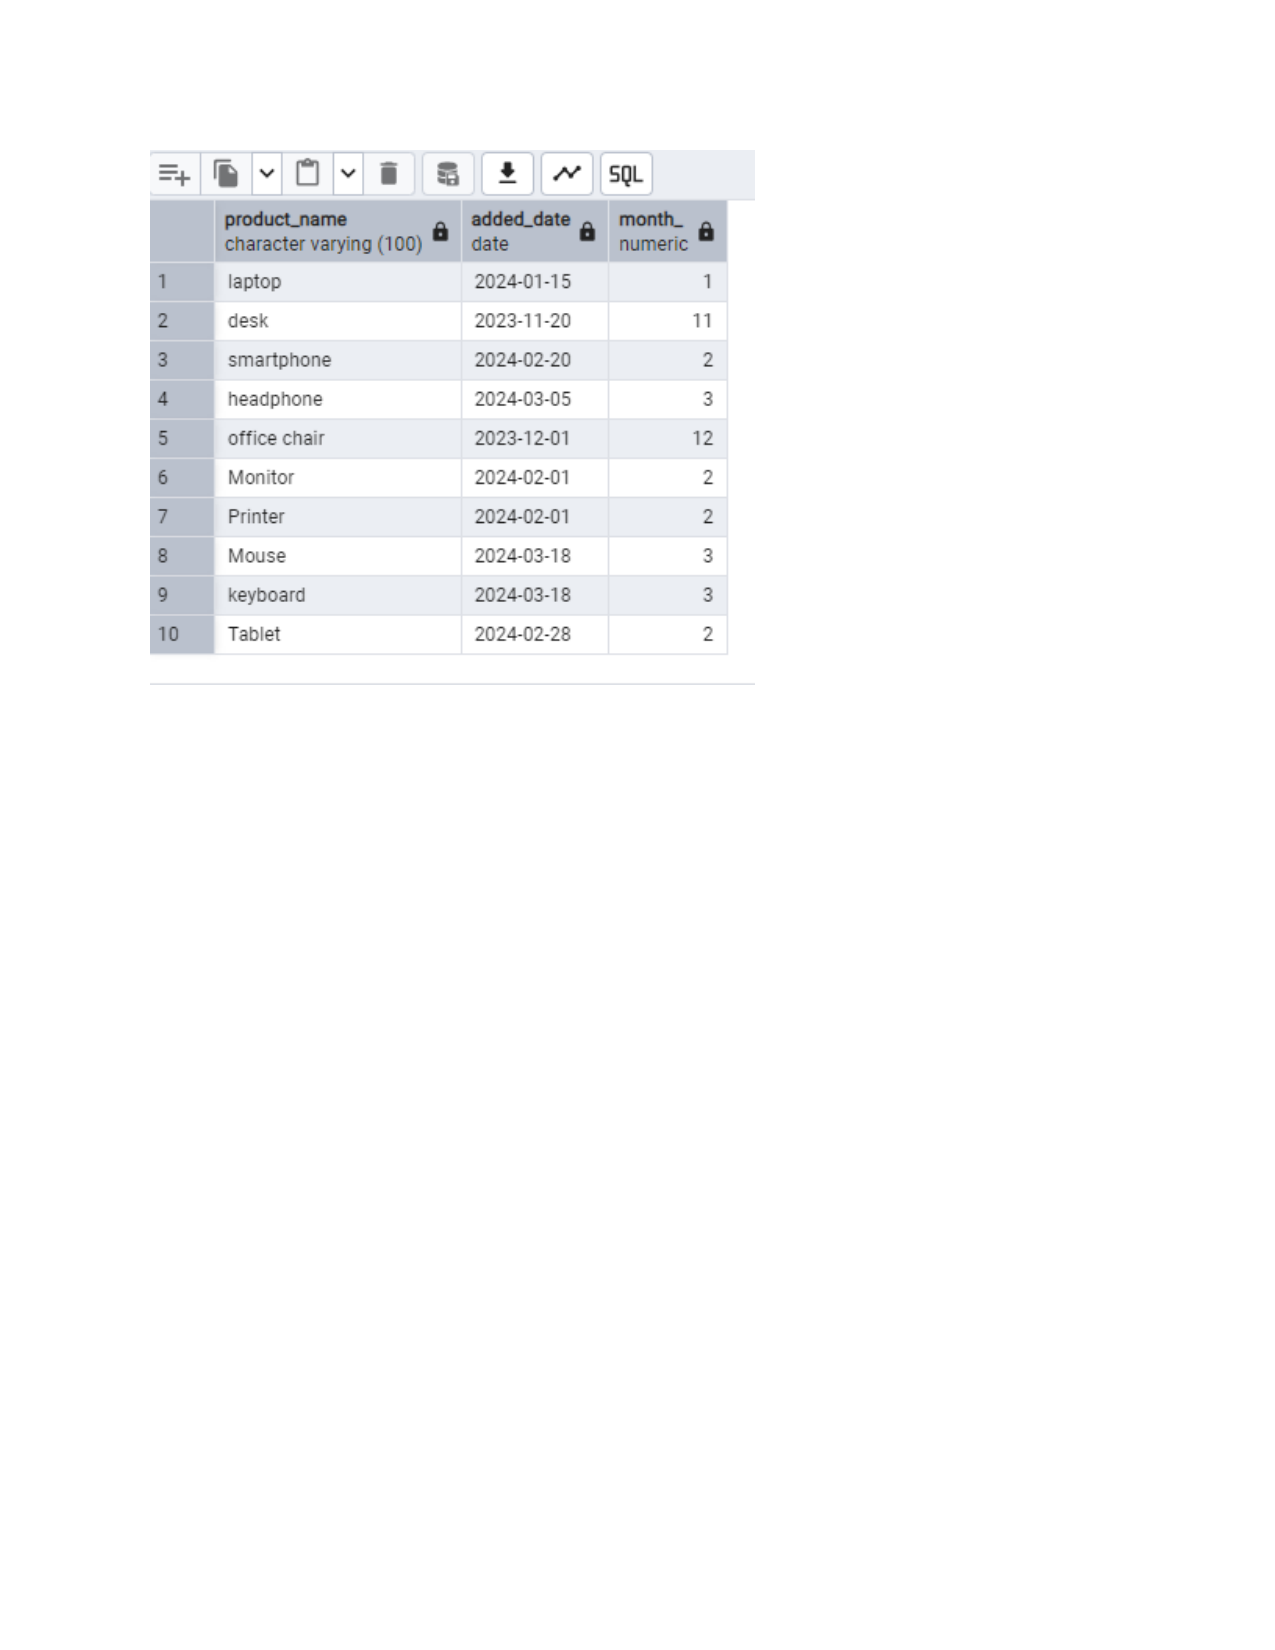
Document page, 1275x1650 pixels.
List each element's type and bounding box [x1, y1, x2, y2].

picture [150, 150, 755, 685]
